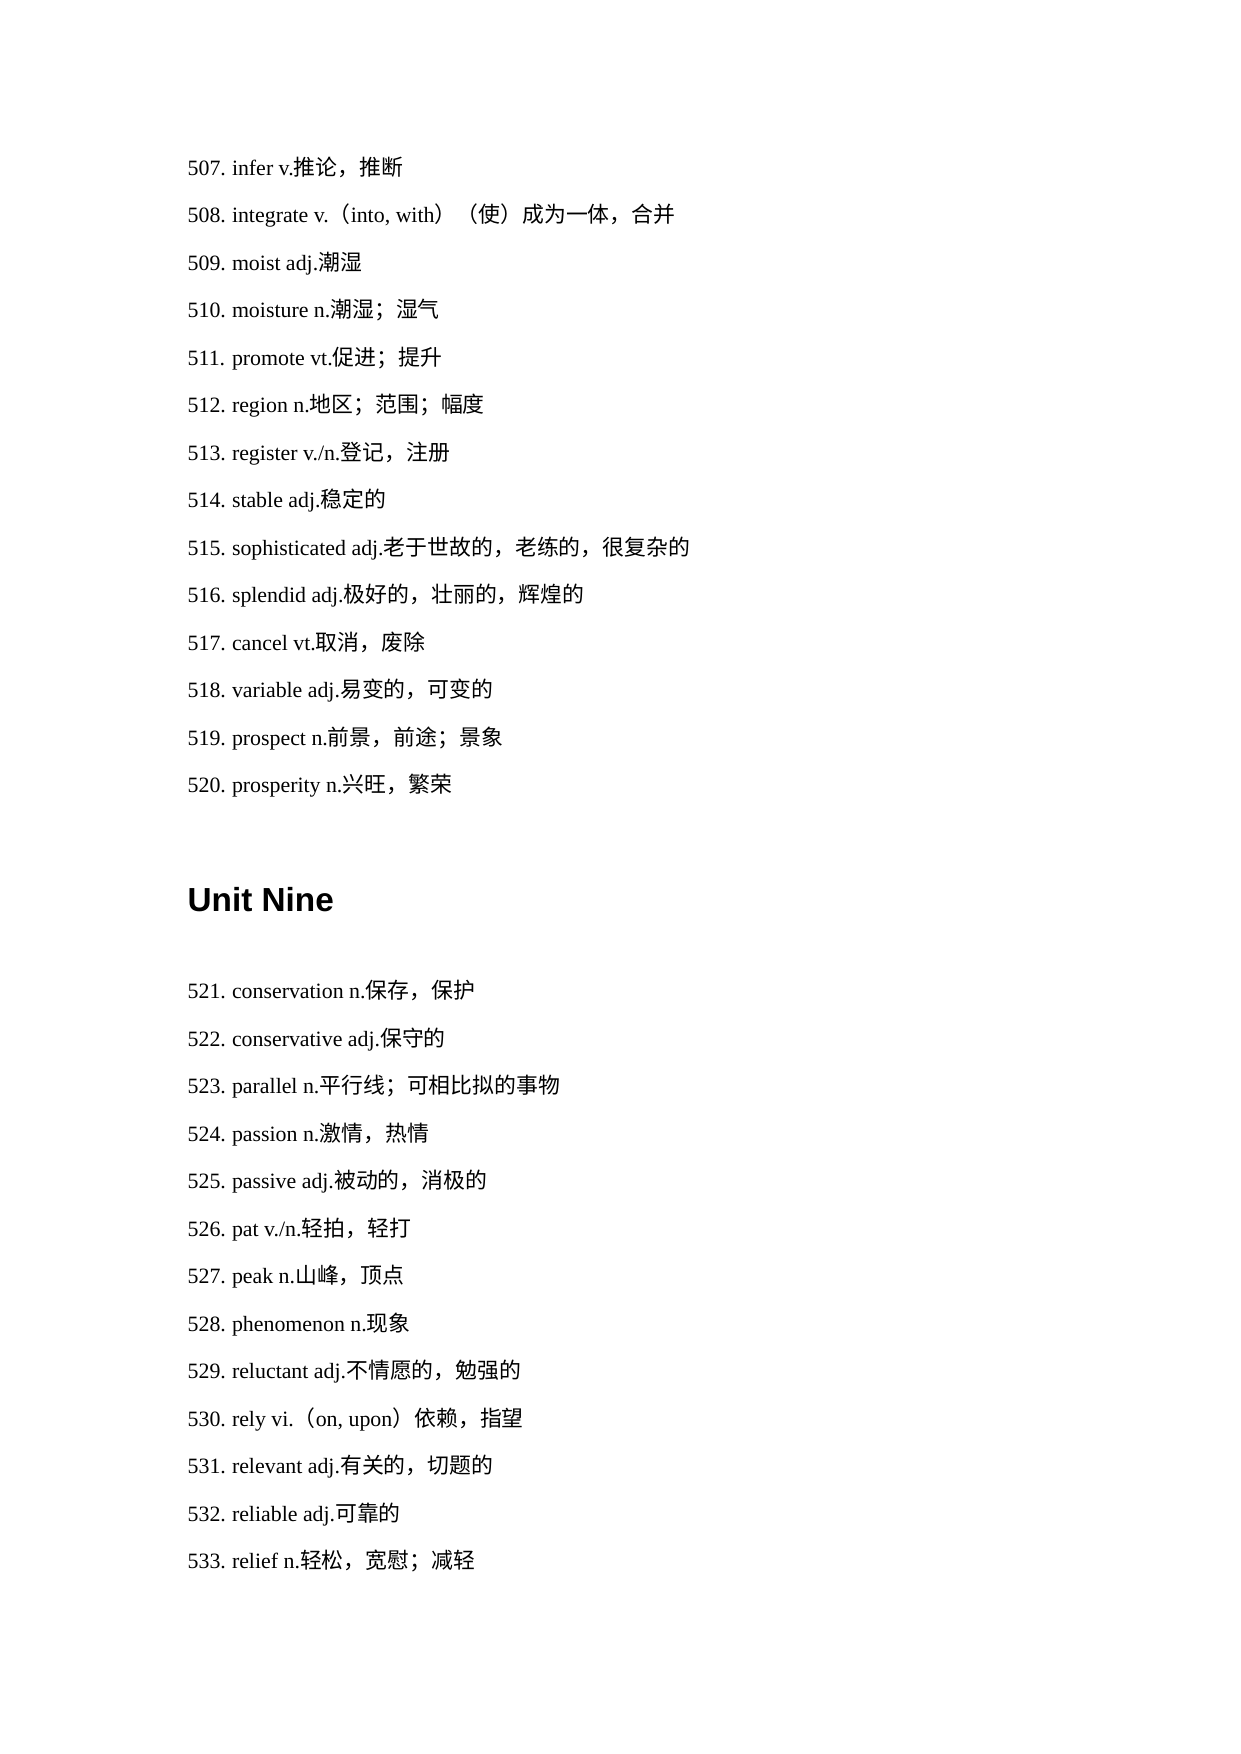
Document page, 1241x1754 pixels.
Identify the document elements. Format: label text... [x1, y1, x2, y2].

list pat v./n.轻拍，轻打 [187, 1211, 1053, 1242]
list relevant adj.有关的，切题的 [187, 1448, 1053, 1480]
list reluctant adj.不情愿的，勉强的 [187, 1353, 1053, 1385]
list passive adj.被动的，消极的 [187, 1163, 1053, 1195]
list phenomenon n.现象 [187, 1306, 1053, 1337]
list moist adj.潮湿 [187, 245, 1053, 277]
list integrate v.（into, with）（使）成为一体，合并 [187, 197, 1053, 229]
list infer v.推论，推断 [187, 150, 1053, 182]
list region n.地区；范围；幅度 [187, 387, 1053, 419]
list register v./n.登记，注册 [187, 435, 1053, 467]
subtitle Unit Nine [187, 880, 1053, 918]
list sophisticated adj.老于世故的，老练的，很复杂的 [187, 530, 1053, 562]
list conservative adj.保守的 [187, 1021, 1053, 1052]
list conservation n.保存，保护 [187, 973, 1053, 1005]
list moisture n.潮湿；湿气 [187, 292, 1053, 324]
list relief n.轻松，宽慰；减轻 [187, 1543, 1053, 1575]
list variable adj.易变的，可变的 [187, 672, 1053, 704]
list peak n.山峰，顶点 [187, 1258, 1053, 1290]
list splendid adj.极好的，壮丽的，辉煌的 [187, 577, 1053, 609]
list reliable adj.可靠的 [187, 1496, 1053, 1527]
list stable adj.稳定的 [187, 482, 1053, 514]
list promote vt.促进；提升 [187, 340, 1053, 372]
list cancel vt.取消，废除 [187, 625, 1053, 657]
list parallel n.平行线；可相比拟的事物 [187, 1068, 1053, 1100]
list passion n.激情，热情 [187, 1116, 1053, 1147]
list prosperity n.兴旺，繁荣 [187, 767, 1053, 799]
list rely vi.（on, upon）依赖，指望 [187, 1401, 1053, 1432]
list prospect n.前景，前途；景象 [187, 720, 1053, 752]
